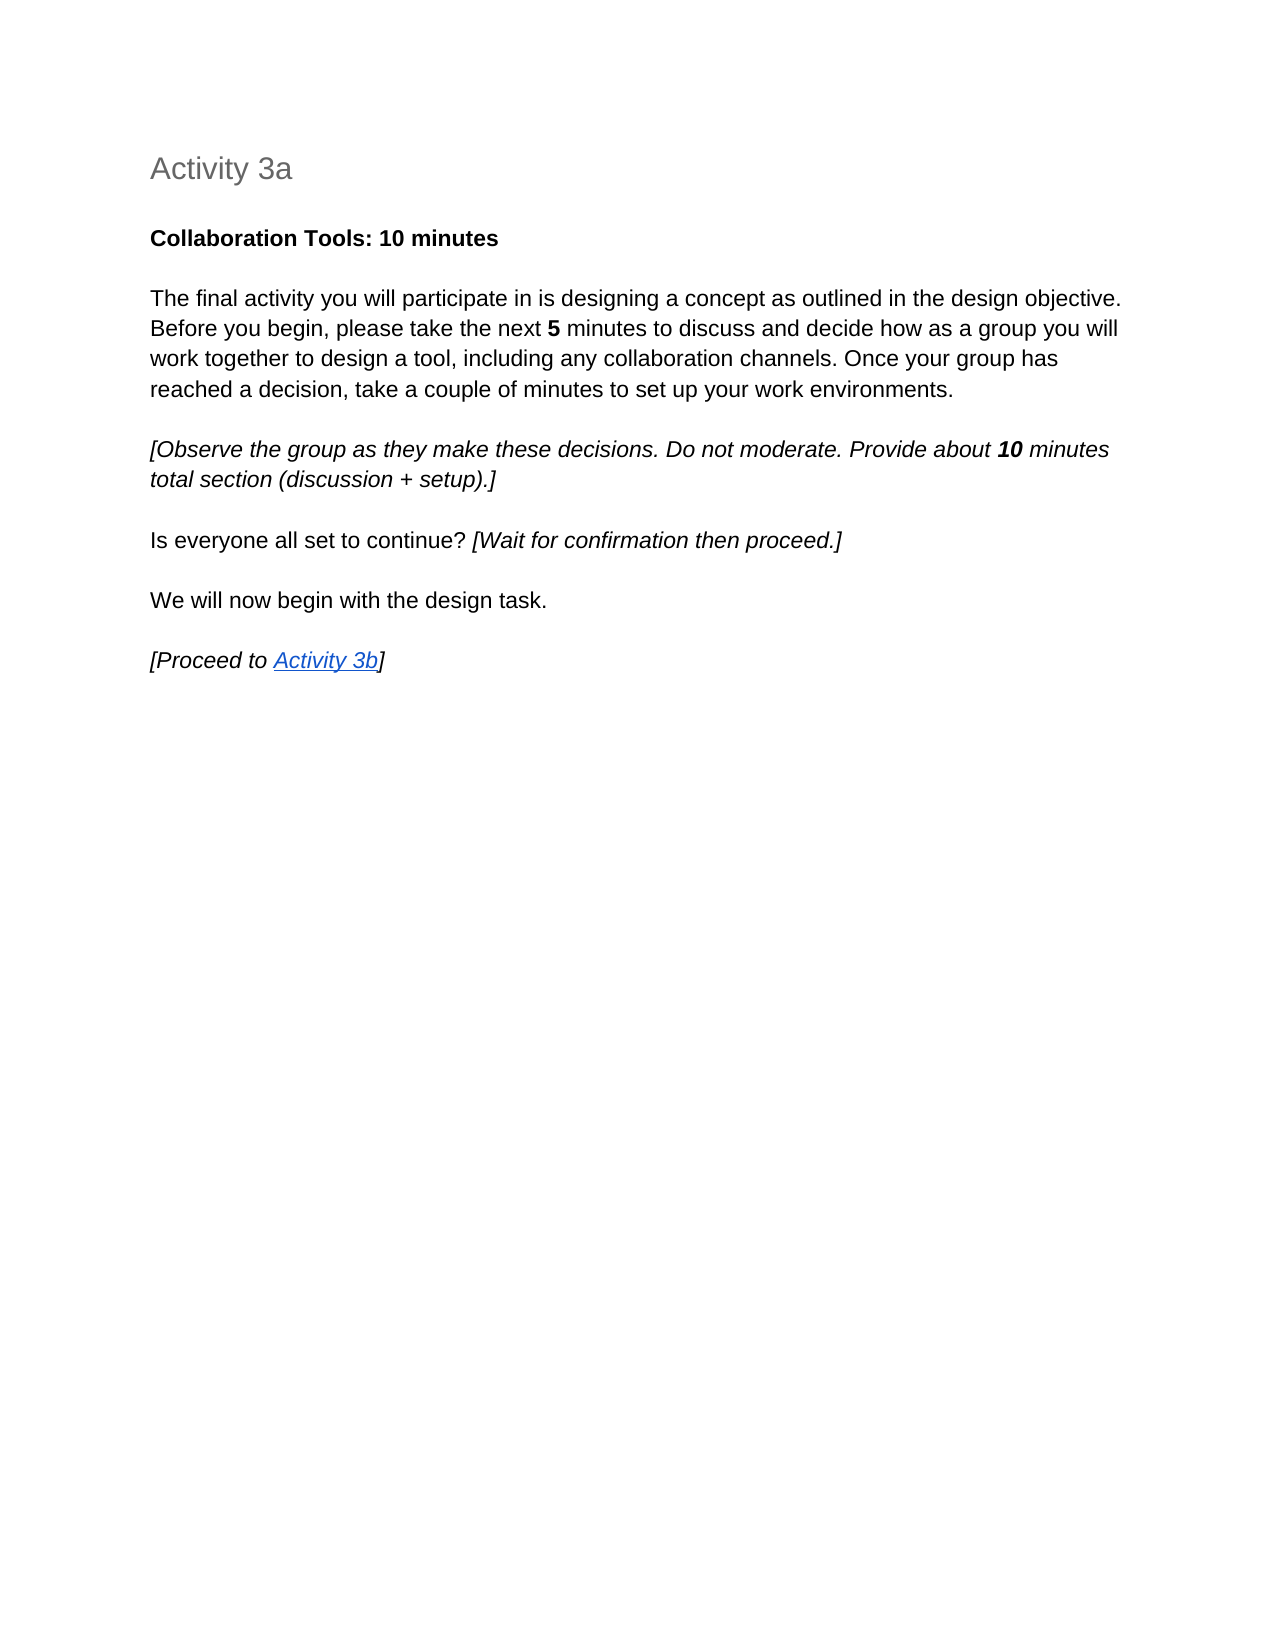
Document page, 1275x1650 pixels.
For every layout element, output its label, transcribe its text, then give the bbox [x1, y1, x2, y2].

text We will now begin with the design task. [150, 587, 1125, 613]
text Collaboration Tools: 10 minutes [150, 224, 1125, 251]
text [Observe the group as they make these decisions. Do not moderate. Provide about 10 minutes total section (discussion + setup).] [150, 436, 1125, 493]
text [Proceed to Activity 3b] [150, 647, 1125, 674]
text The final activity you will participate in is designing a concept as outlined in the design objective. Before you begin, please take the next 5 minutes to discuss and decide how as a group you will work together to design a tool, including any collaboration channels. Once your group has reached a decision, take a couple of minutes to set up your work environments. [150, 285, 1125, 402]
subtitle Activity 3a [150, 150, 1125, 186]
text Is everyone all set to continue? [Wait for confirmation then proceed.] [150, 527, 1125, 553]
